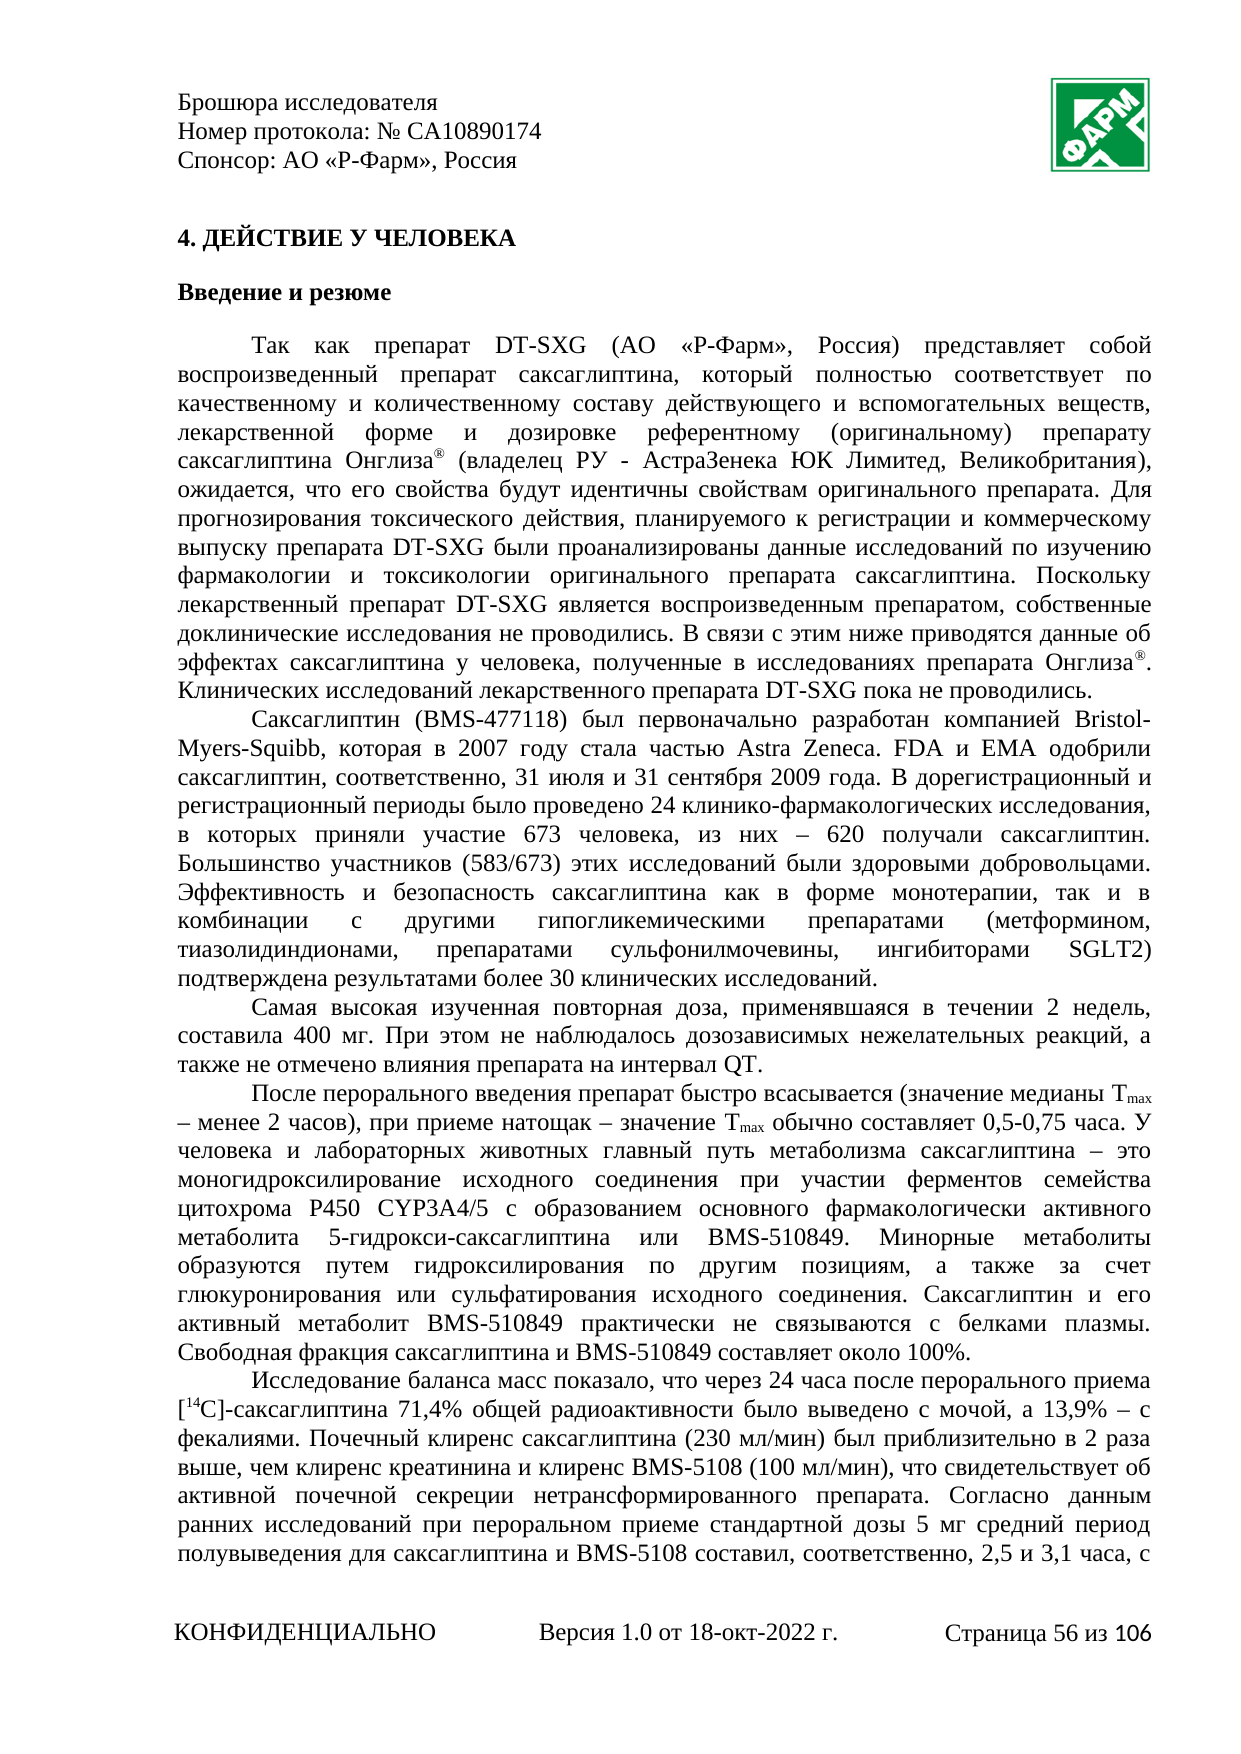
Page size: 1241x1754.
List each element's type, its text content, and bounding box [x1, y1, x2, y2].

text Самая высокая изученная повторная доза, применявшаяся в течении 2 недель, составила 400 мг. При этом не наблюдалось дозозависимых нежелательных реакций, а также не отмечено влияния препарата на интервал QT. [177, 992, 1152, 1078]
picture [1046, 73, 1152, 174]
text Так как препарат DT-SXG (АО «Р-Фарм», Россия) представляет собой воспроизведенный препарат саксаглиптина, который полностью соответствует по качественному и количественному составу действующего и вспомогательных веществ, лекарственной форме и дозировке референтному (оригинальному) препарату саксаглиптина Онглиза® (владелец РУ - АстраЗенека ЮК Лимитед, Великобритания), ожидается, что его свойства будут идентичны свойствам оригинального препарата. Для прогнозирования токсического действия, планируемого к регистрации и коммерческому выпуску препарата DT-SXG были проанализированы данные исследований по изучению фармакологии и токсикологии оригинального препарата саксаглиптина. Поскольку лекарственный препарат DT-SXG является воспроизведенным препаратом, собственные доклинические исследования не проводились. В связи с этим ниже приводятся данные об эффектах саксаглиптина у человека, полученные в исследованиях препарата Онглиза®. Клинических исследований лекарственного препарата DT-SXG пока не проводились. [177, 330, 1152, 704]
text После перорального введения препарат быстро всасывается (значение медианы Tmax – менее 2 часов), при приеме натощак – значение Tmax обычно составляет 0,5-0,75 часа. У человека и лабораторных животных главный путь метаболизма саксаглиптина – это моногидроксилирование исходного соединения при участии ферментов семейства цитохрома Р450 CYP3A4/5 с образованием основного фармакологически активного метаболита 5-гидрокси-саксаглиптина или BMS-510849. Минорные метаболиты образуются путем гидроксилирования по другим позициям, а также за счет глюкуронирования или сульфатирования исходного соединения. Саксаглиптин и его активный метаболит BMS-510849 практически не связываются с белками плазмы. Свободная фракция саксаглиптина и BMS-510849 составляет около 100%. [177, 1078, 1152, 1365]
text Саксаглиптин (BMS-477118) был первоначально разработан компанией Bristol-Myers-Squibb, которая в 2007 году стала частью Astra Zeneca. FDA и EMA одобрили саксаглиптин, соответственно, 31 июля и 31 сентября 2009 года. В дорегистрационный и регистрационный периоды было проведено 24 клинико-фармакологических исследования, в которых приняли участие 673 человека, из них – 620 получали саксаглиптин. Большинство участников (583/673) этих исследований были здоровыми добровольцами. Эффективность и безопасность саксаглиптина как в форме монотерапии, так и в комбинации с другими гипогликемическими препаратами (метформином, тиазолидиндионами, препаратами сульфонилмочевины, ингибиторами SGLT2) подтверждена результатами более 30 клинических исследований. [177, 704, 1152, 992]
subtitle Введение и резюме [177, 277, 1152, 305]
subtitle 4. ДЕЙСТВИЕ У ЧЕЛОВЕКА [177, 223, 1152, 252]
